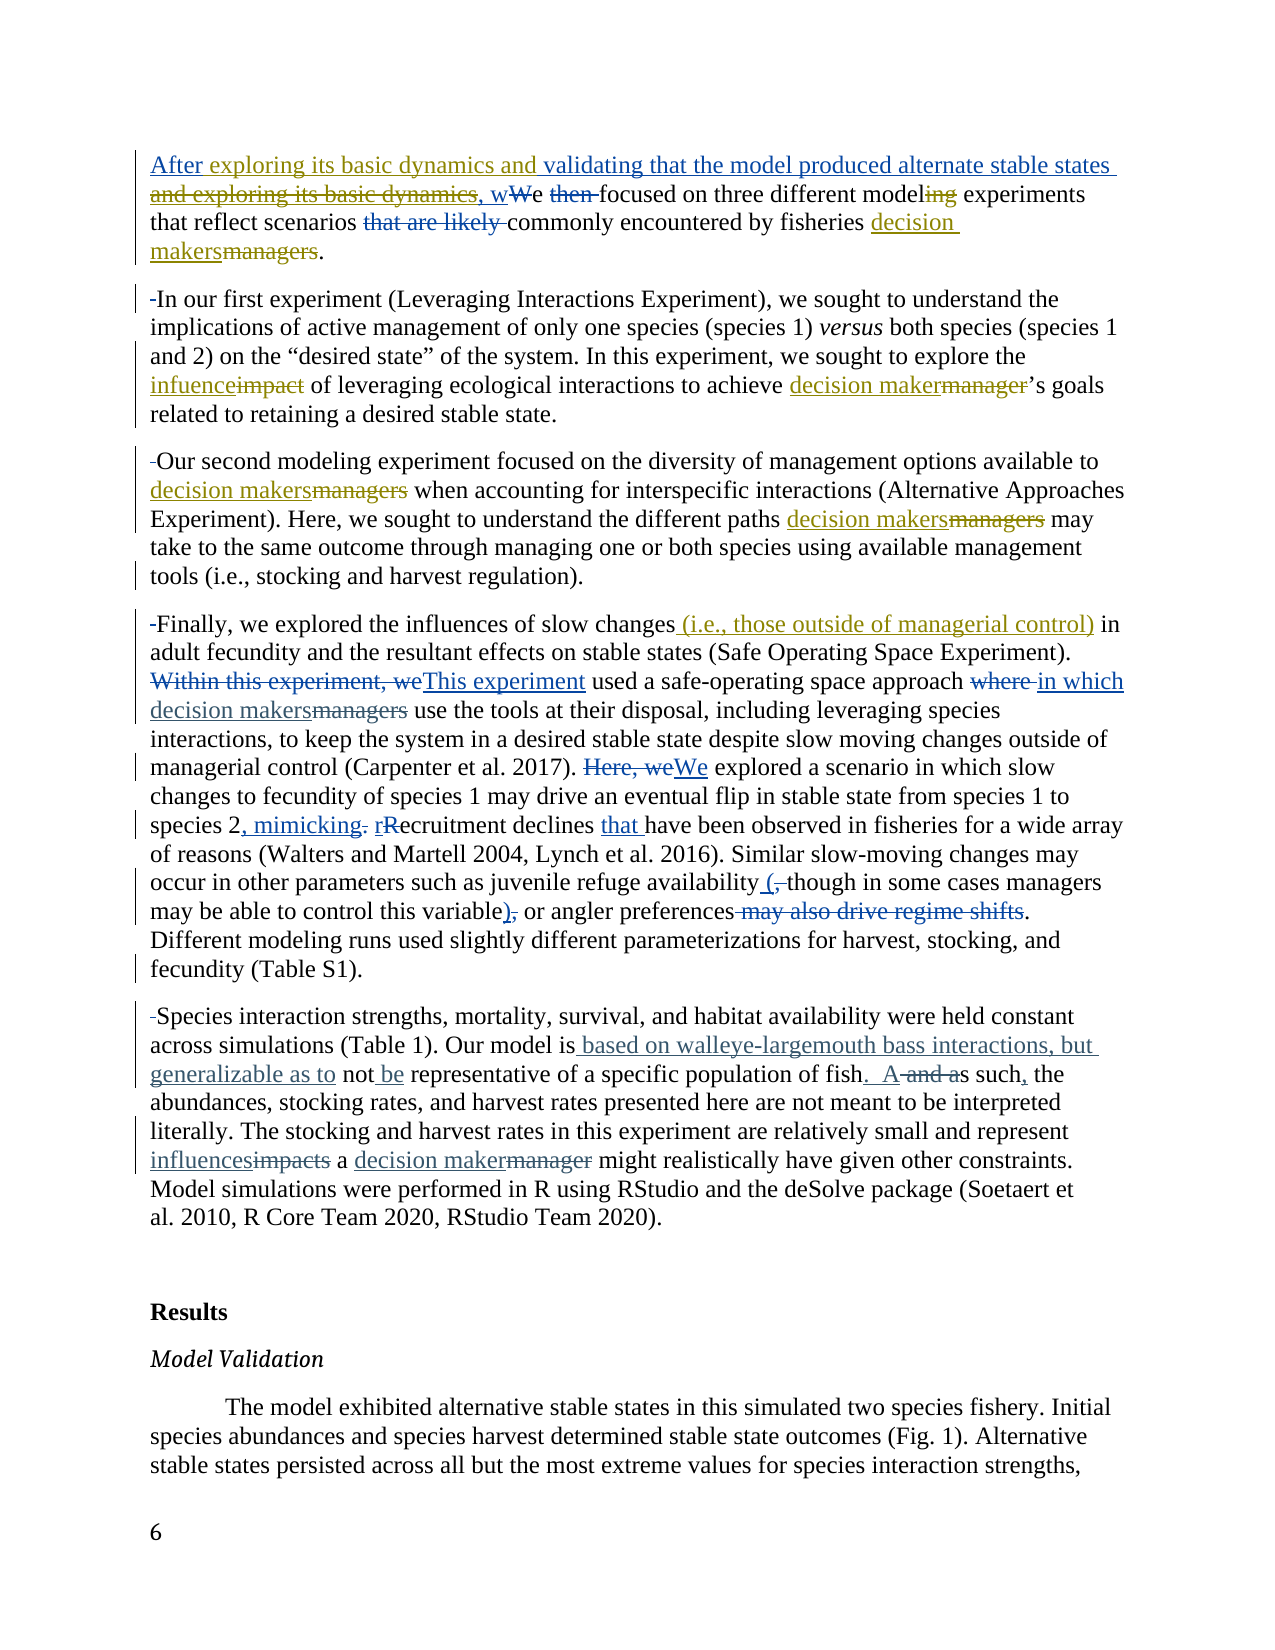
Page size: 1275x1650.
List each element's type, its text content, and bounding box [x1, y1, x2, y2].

text In our first experiment (Leveraging Interactions Experiment), we sought to understand the implications of active management of only one species (species 1) versus both species (species 1 and 2) on the “desired state” of the system. In this experiment, we sought to explore the of leveraging ecological interactions to achieve ’s goals related to retaining a desired stable state. [150, 284, 1125, 427]
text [150, 1392, 1125, 1479]
text Finally, we explored the influences of slow changes in adult fecundity and the resultant effects on stable states (Safe Operating Space Experiment). used a safe-operating space approach use the tools at their disposal, including leveraging species interactions, to keep the system in a desired stable state despite slow moving changes outside of managerial control (Carpenter et al. 2017). explored a scenario in which slow changes to fecundity of species 1 may drive an eventual flip in stable state from species 1 to species 2 ecruitment declines have been observed in fisheries for a wide array of reasons (Walters and Martell 2004, Lynch et al. 2016). Similar slow-moving changes may occur in other parameters such as juvenile refuge availabilitythough in some cases managers may be able to control this variable or angler preferences. Different modeling runs used slightly different parameterizations for harvest, stocking, and fecundity (Table S1). [150, 609, 1125, 982]
text Species interaction strengths, mortality, survival, and habitat availability were held constant across simulations (Table 1). Our model is not representative of a specific population of fishs such the abundances, stocking rates, and harvest rates presented here are not meant to be interpreted literally. The stocking and harvest rates in this experiment are relatively small and represent a might realistically have given other constraints. Model simulations were performed in R using RStudio and the deSolve package (Soetaert et al. 2010, R Core Team 2020, RStudio Team 2020). [150, 1001, 1125, 1231]
text Results [150, 1297, 1125, 1326]
text e focused on three different model experiments that reflect scenarios commonly encountered by fisheries . [150, 150, 1125, 265]
text Model Validation [150, 1345, 1125, 1374]
text Our second modeling experiment focused on the diversity of management options available to when accounting for interspecific interactions (Alternative Approaches Experiment). Here, we sought to understand the different paths may take to the same outcome through managing one or both species using available management tools (i.e., stocking and harvest regulation). [150, 446, 1125, 590]
